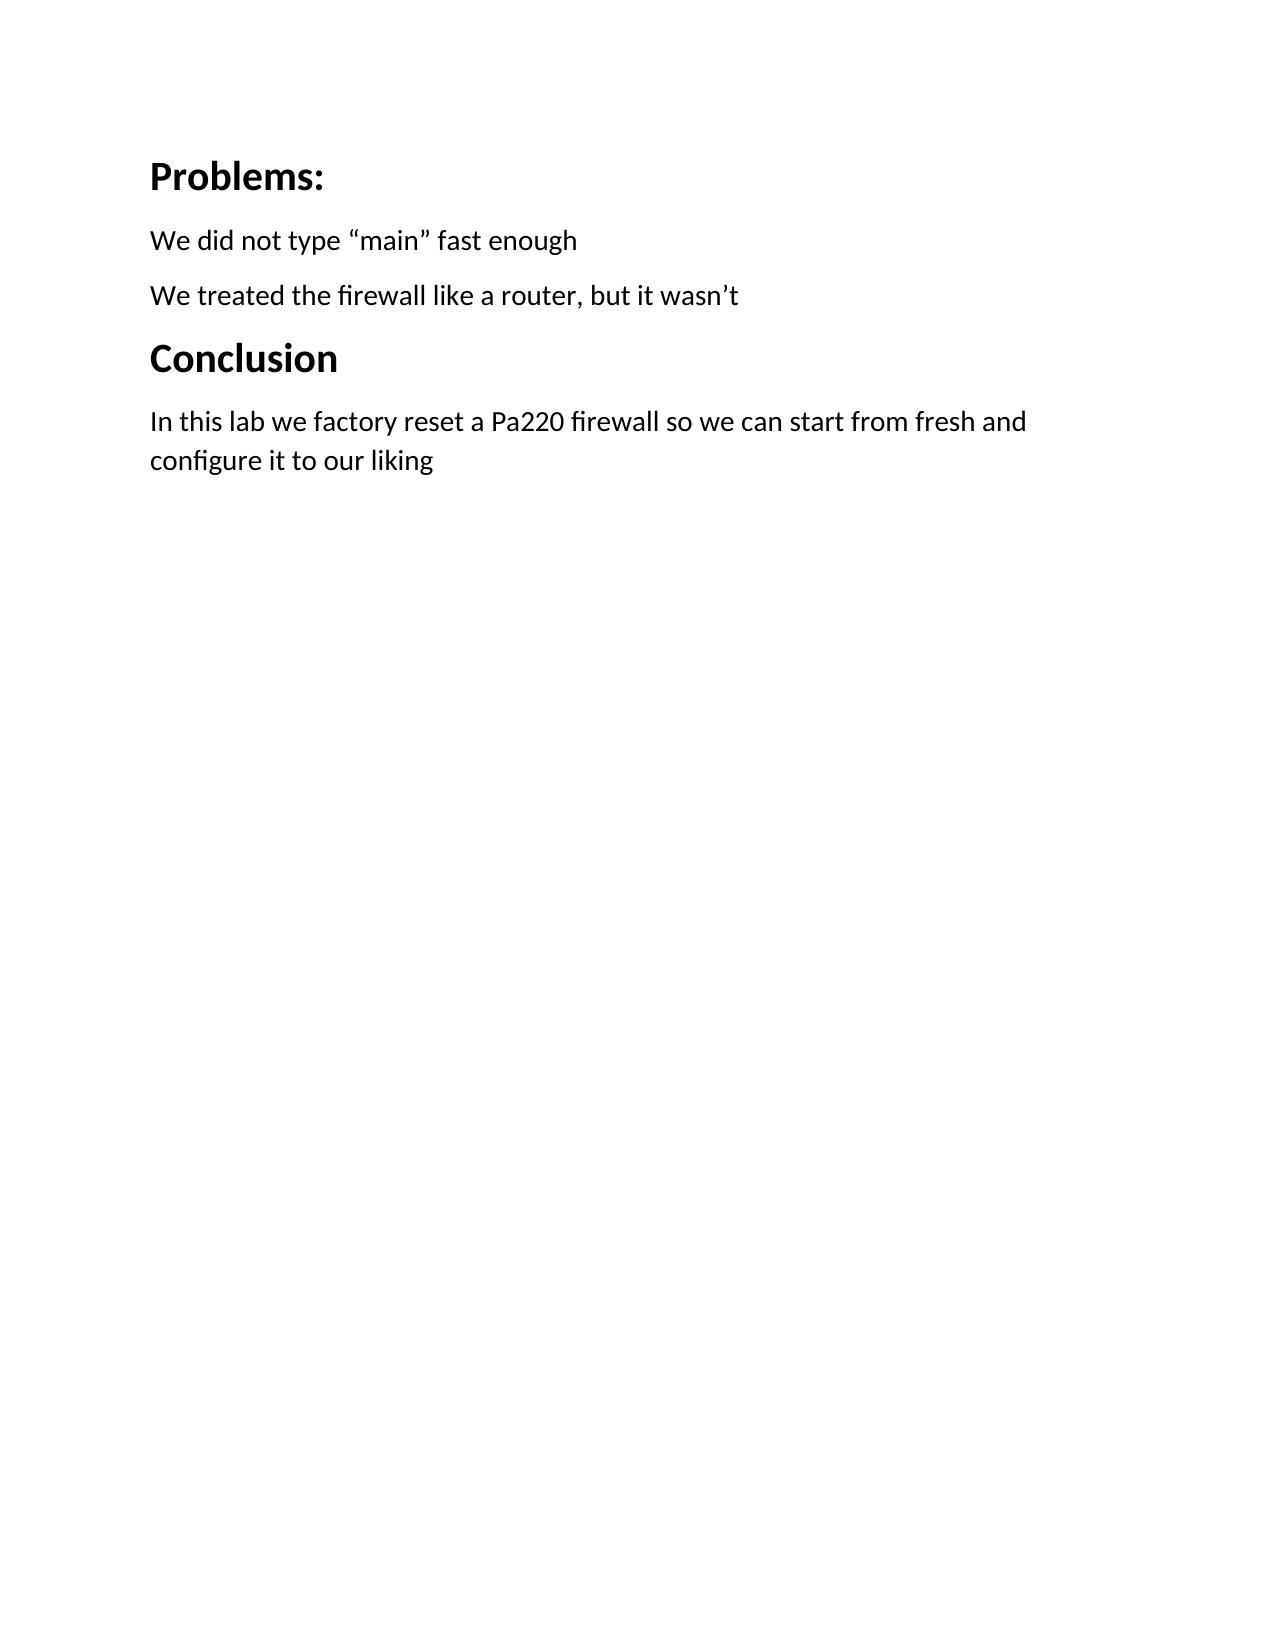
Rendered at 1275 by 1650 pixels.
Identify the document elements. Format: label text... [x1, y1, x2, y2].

text We did not type “main” fast enough [150, 222, 1125, 257]
text Problems: [150, 150, 1125, 201]
text We treated the firewall like a router, but it wasn’t [150, 277, 1125, 312]
text Conclusion [150, 332, 1125, 383]
text In this lab we factory reset a Pa220 firewall so we can start from fresh and configure it to our liking [150, 403, 1125, 477]
